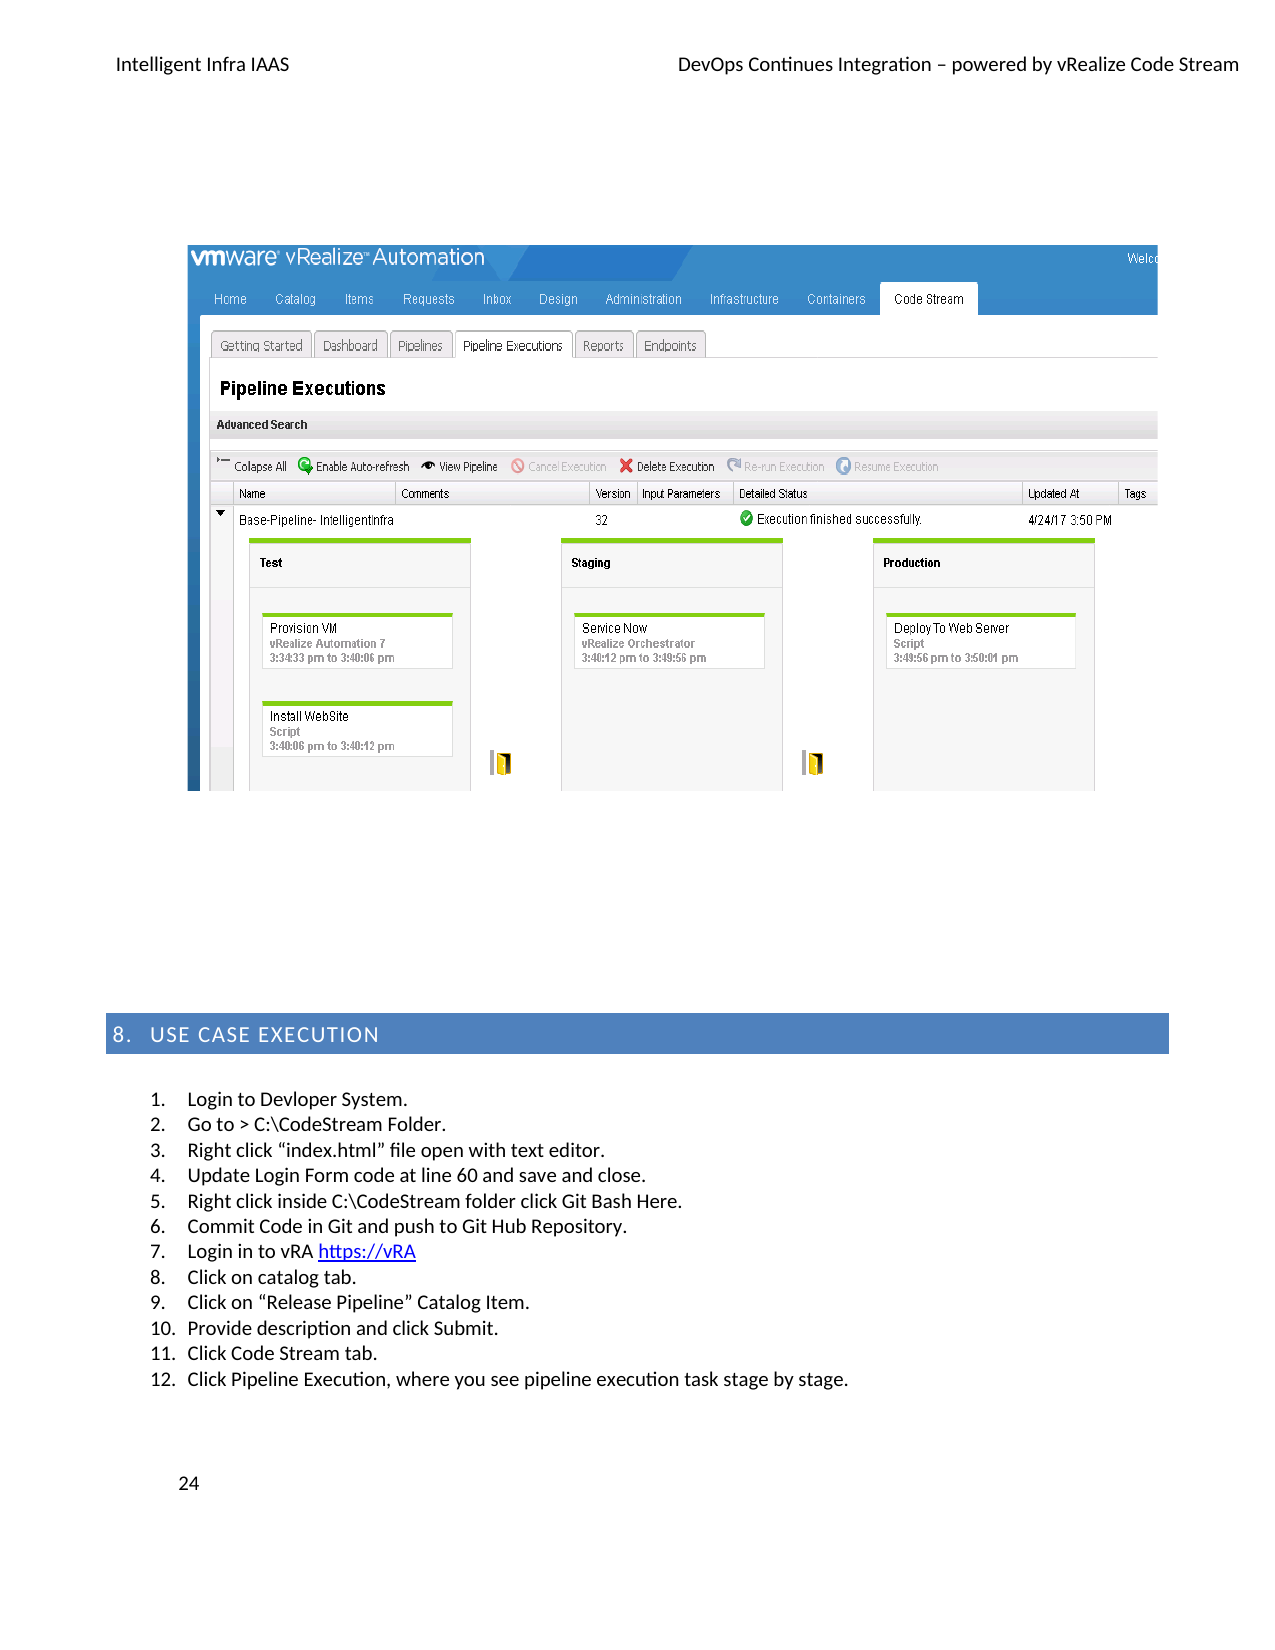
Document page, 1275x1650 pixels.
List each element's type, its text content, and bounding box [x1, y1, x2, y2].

list Update Login Form code at line 60 and save and close. [150, 1162, 1162, 1188]
list Login to Devloper System. [150, 1086, 1162, 1112]
subtitle Use Case Execution [113, 1020, 1162, 1048]
list Login in to vRA https://vRA [150, 1239, 1162, 1264]
list Go to > C:\CodeStream Folder. [150, 1112, 1162, 1137]
list Right click “index.html” file open with text editor. [150, 1137, 1162, 1162]
list Click Code Stream tab. [150, 1340, 1162, 1366]
picture [187, 245, 1158, 791]
list Click on “Release Pipeline” Catalog Item. [150, 1289, 1162, 1315]
list Click on catalog tab. [150, 1264, 1162, 1289]
list Click Pipeline Execution, where you see pipeline execution task stage by stage. [150, 1366, 1162, 1391]
list Right click inside C:\CodeStream folder click Git Bash Here. [150, 1188, 1162, 1213]
list Provide description and click Submit. [150, 1315, 1162, 1340]
list Commit Code in Git and push to Git Hub Repository. [150, 1213, 1162, 1239]
